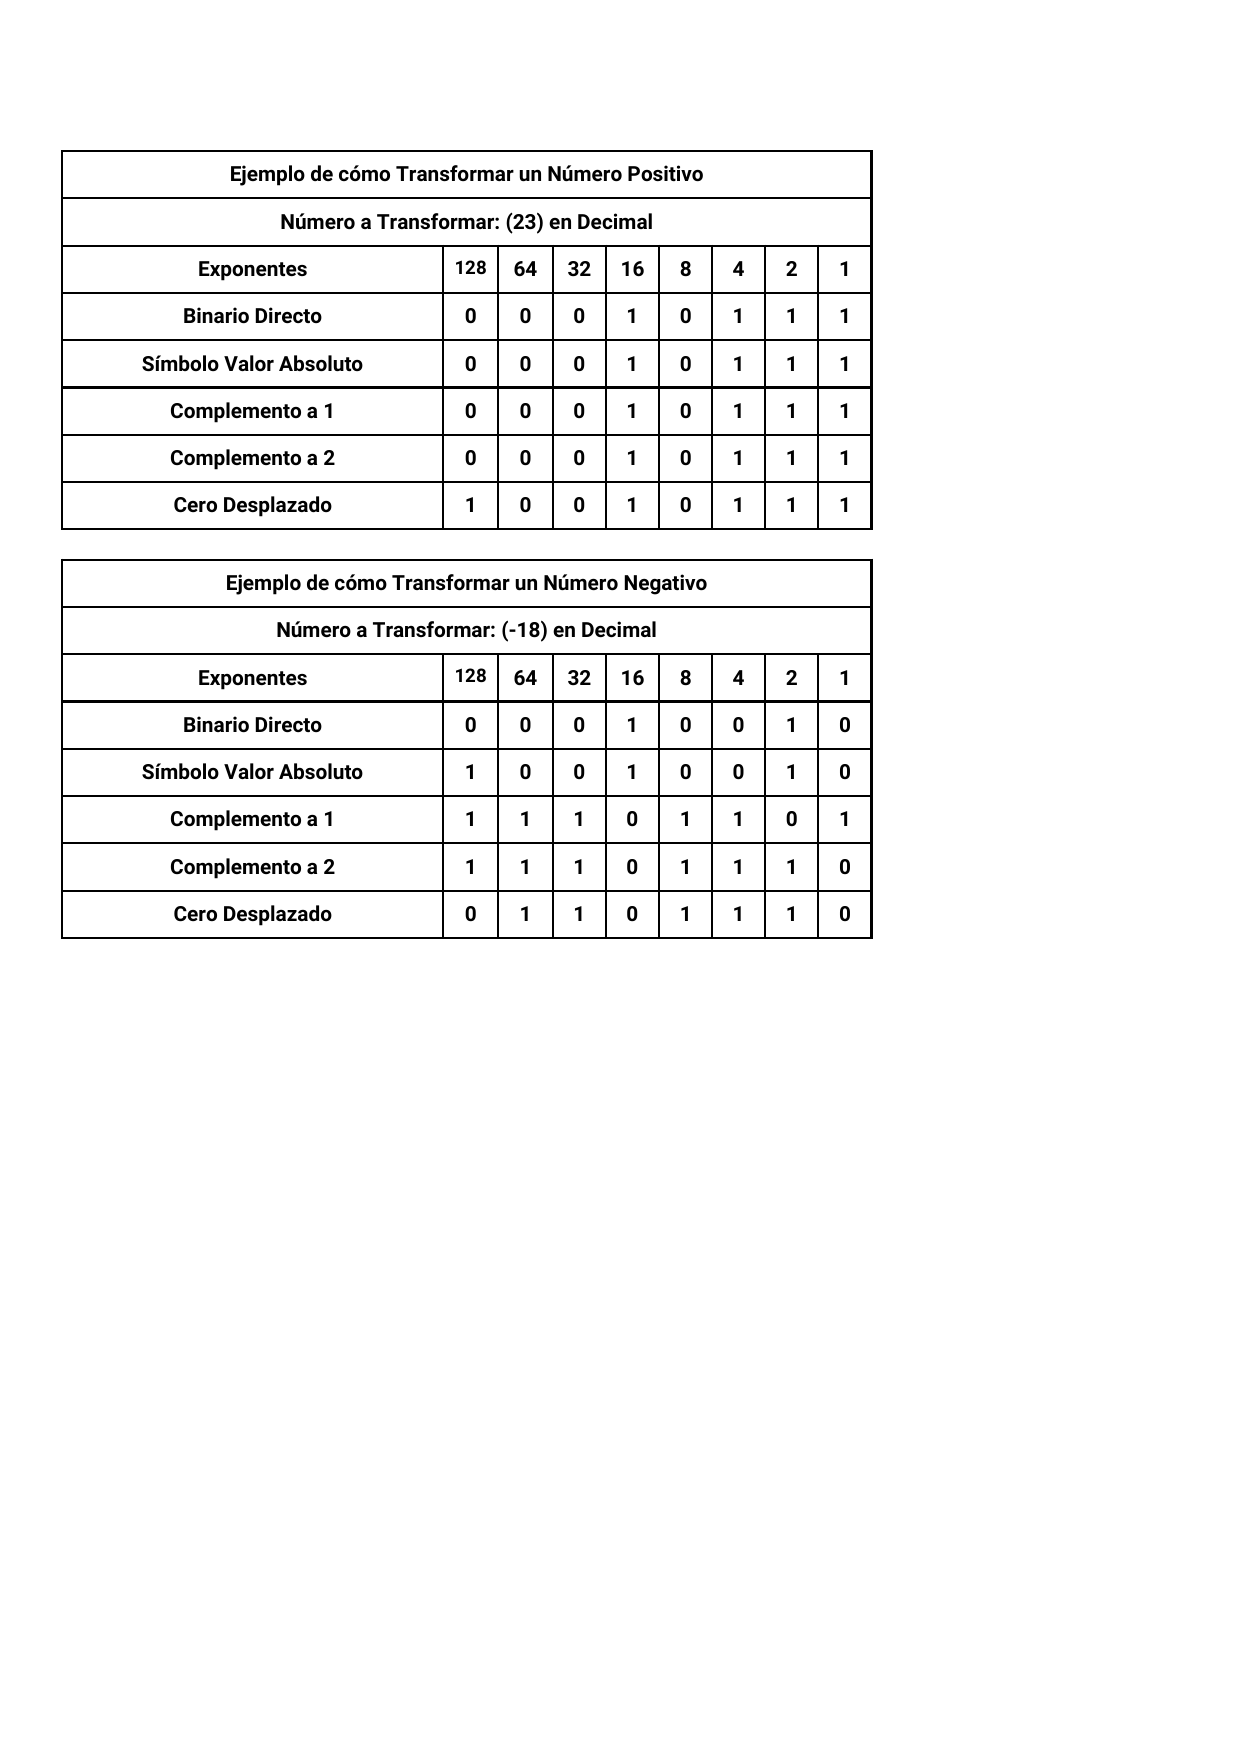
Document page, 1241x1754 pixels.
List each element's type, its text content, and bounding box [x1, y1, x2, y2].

table_cell Exponentes [63, 247, 442, 292]
table_cell 16 [607, 247, 658, 292]
table_cell 8 [660, 247, 711, 292]
table_cell 1 [607, 703, 658, 748]
table_cell 32 [554, 247, 605, 292]
table_cell Símbolo Valor Absoluto [63, 341, 442, 386]
table_cell 0 [660, 436, 711, 481]
table_cell 0 [766, 797, 817, 842]
table_cell 1 [607, 341, 658, 386]
table_cell 1 [607, 750, 658, 795]
table_cell 1 [766, 294, 817, 339]
table_cell 1 [607, 483, 658, 528]
table_cell Número a Transformar: (-18) en Decimal [63, 608, 870, 653]
table_cell 1 [819, 436, 870, 481]
table_cell 1 [819, 655, 870, 700]
table_cell 1 [444, 483, 497, 528]
table_cell 1 [444, 844, 497, 889]
table_cell 2 [766, 247, 817, 292]
table_cell 0 [713, 703, 764, 748]
table_cell 0 [554, 294, 605, 339]
table_cell 1 [819, 247, 870, 292]
table_cell 0 [607, 797, 658, 842]
table_cell 0 [499, 483, 552, 528]
table_cell Cero Desplazado [63, 892, 442, 937]
table_cell 1 [713, 797, 764, 842]
table_cell 1 [713, 844, 764, 889]
table_cell 1 [766, 341, 817, 386]
table_cell 1 [713, 483, 764, 528]
table_cell 1 [660, 844, 711, 889]
table_cell 1 [713, 341, 764, 386]
table_cell 0 [499, 703, 552, 748]
table_cell 1 [713, 294, 764, 339]
table_cell Binario Directo [63, 703, 442, 748]
table_cell 0 [607, 892, 658, 937]
table_cell 1 [819, 341, 870, 386]
table_cell 0 [444, 703, 497, 748]
table_cell 0 [819, 750, 870, 795]
table_cell 0 [554, 436, 605, 481]
table_cell Complemento a 2 [63, 844, 442, 889]
table_cell 1 [607, 389, 658, 434]
table_cell 0 [554, 750, 605, 795]
table_cell Complemento a 1 [63, 797, 442, 842]
table_cell 1 [766, 844, 817, 889]
table_cell 1 [819, 797, 870, 842]
table_cell 2 [766, 655, 817, 700]
table_cell 0 [660, 483, 711, 528]
table_cell 0 [660, 294, 711, 339]
table_cell 0 [660, 341, 711, 386]
table_header Ejemplo de cómo Transformar un Número Negativo [63, 561, 870, 606]
table_cell 1 [554, 892, 605, 937]
table_cell 128 [444, 247, 497, 292]
table_cell 4 [713, 247, 764, 292]
table_cell 1 [766, 750, 817, 795]
table_cell 1 [660, 892, 711, 937]
table_cell 1 [819, 294, 870, 339]
table_cell 1 [766, 389, 817, 434]
table_cell 64 [499, 247, 552, 292]
table_cell Complemento a 1 [63, 389, 442, 434]
table_cell 0 [499, 294, 552, 339]
table_cell 0 [444, 294, 497, 339]
table_cell Número a Transformar: (23) en Decimal [63, 199, 870, 244]
table_cell 1 [819, 483, 870, 528]
table_cell 1 [713, 389, 764, 434]
table_cell 0 [819, 892, 870, 937]
table_cell 1 [444, 750, 497, 795]
table_cell 1 [607, 294, 658, 339]
table_cell 1 [766, 436, 817, 481]
table_cell 0 [660, 750, 711, 795]
table_cell 1 [766, 892, 817, 937]
table_cell 0 [554, 483, 605, 528]
table_cell Binario Directo [63, 294, 442, 339]
table_cell 1 [607, 436, 658, 481]
table_cell 1 [554, 797, 605, 842]
table_cell Símbolo Valor Absoluto [63, 750, 442, 795]
table_cell Cero Desplazado [63, 483, 442, 528]
table_cell 0 [660, 389, 711, 434]
table_cell 0 [819, 844, 870, 889]
table_cell 0 [554, 341, 605, 386]
table_cell 0 [444, 389, 497, 434]
table_cell 1 [444, 797, 497, 842]
table_cell 0 [499, 341, 552, 386]
table_cell 0 [444, 892, 497, 937]
table_cell 4 [713, 655, 764, 700]
table_cell 0 [607, 844, 658, 889]
table_cell 0 [819, 703, 870, 748]
table_cell 64 [499, 655, 552, 700]
table_cell 1 [766, 483, 817, 528]
table_cell Complemento a 2 [63, 436, 442, 481]
table_cell 1 [499, 892, 552, 937]
table_cell 1 [713, 892, 764, 937]
table_cell 16 [607, 655, 658, 700]
table_cell 1 [660, 797, 711, 842]
table_cell 0 [499, 436, 552, 481]
table_cell 0 [660, 703, 711, 748]
table_cell 1 [766, 703, 817, 748]
table_cell 0 [444, 436, 497, 481]
table_cell 1 [499, 797, 552, 842]
table_cell 1 [819, 389, 870, 434]
table_cell 128 [444, 655, 497, 700]
table_cell 32 [554, 655, 605, 700]
table_header Ejemplo de cómo Transformar un Número Positivo [63, 152, 870, 197]
table_cell 0 [554, 703, 605, 748]
table_cell 0 [499, 750, 552, 795]
table_cell 1 [499, 844, 552, 889]
table_cell 0 [499, 389, 552, 434]
table_cell 0 [554, 389, 605, 434]
table_cell 1 [554, 844, 605, 889]
table_cell 8 [660, 655, 711, 700]
table_cell 0 [713, 750, 764, 795]
table_cell 0 [444, 341, 497, 386]
table_cell 1 [713, 436, 764, 481]
table_cell Exponentes [63, 655, 442, 700]
